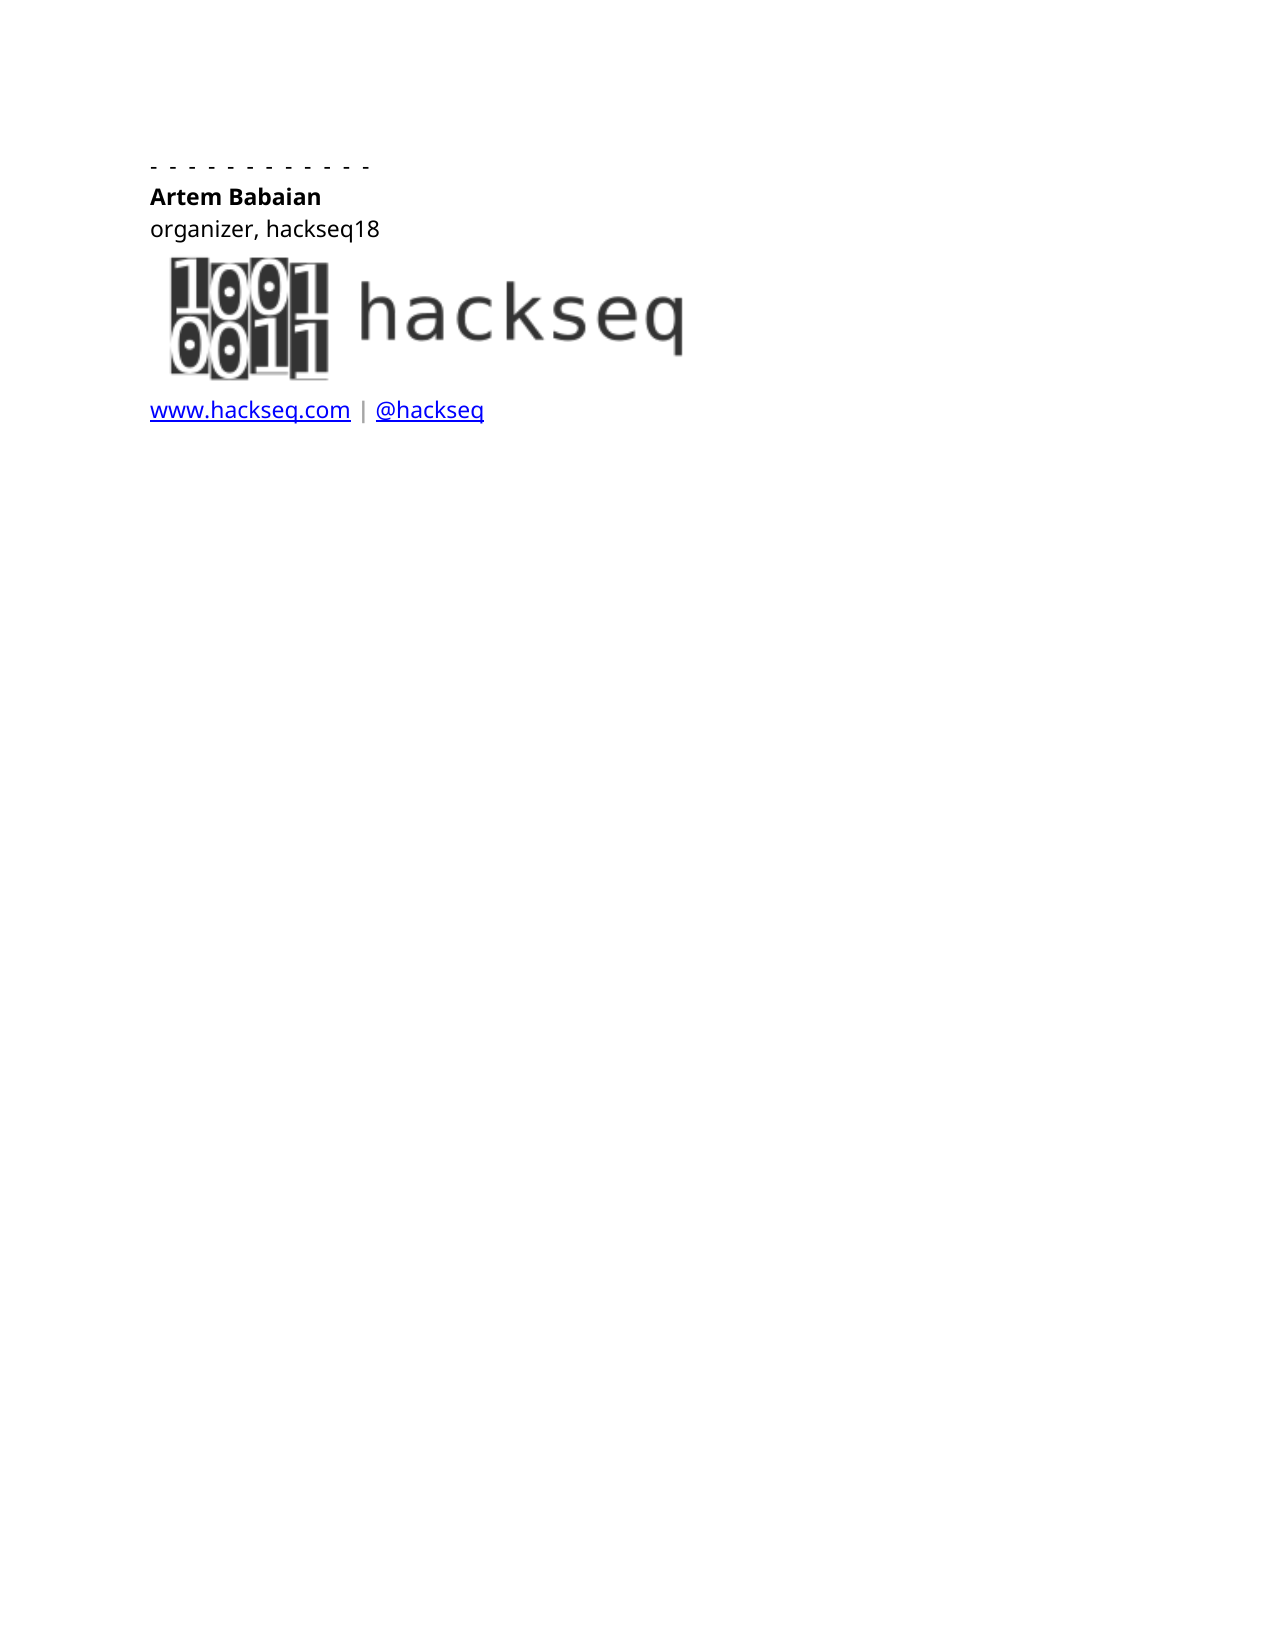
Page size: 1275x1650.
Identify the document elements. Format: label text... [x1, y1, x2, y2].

text www.hackseq.com | @hackseq [150, 394, 1125, 425]
picture [150, 243, 734, 394]
text organizer, hackseq18 [150, 212, 1125, 244]
text - - - - - - - - - - - - [150, 150, 1125, 181]
text Artem Babaian [150, 181, 1125, 212]
